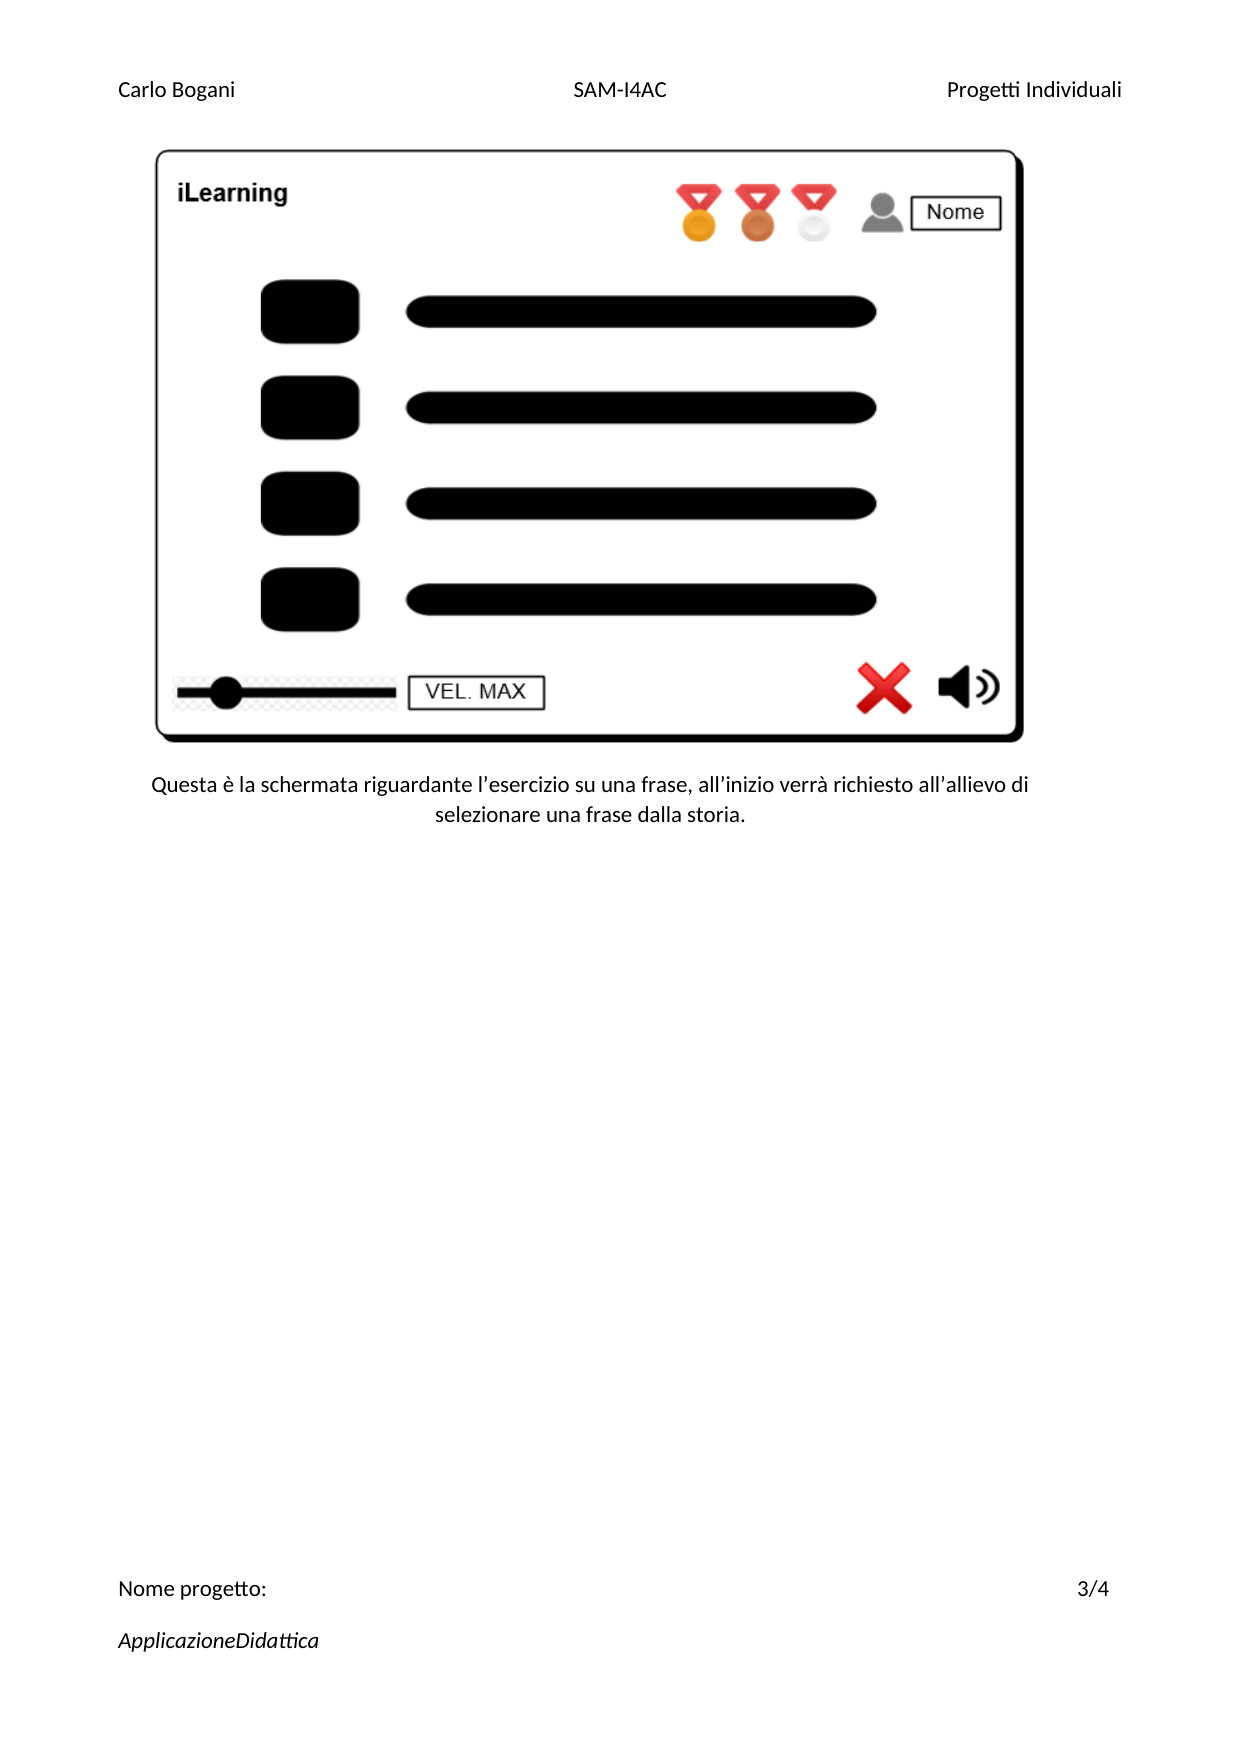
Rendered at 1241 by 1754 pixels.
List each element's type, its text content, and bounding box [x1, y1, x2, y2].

picture [151, 149, 1030, 745]
